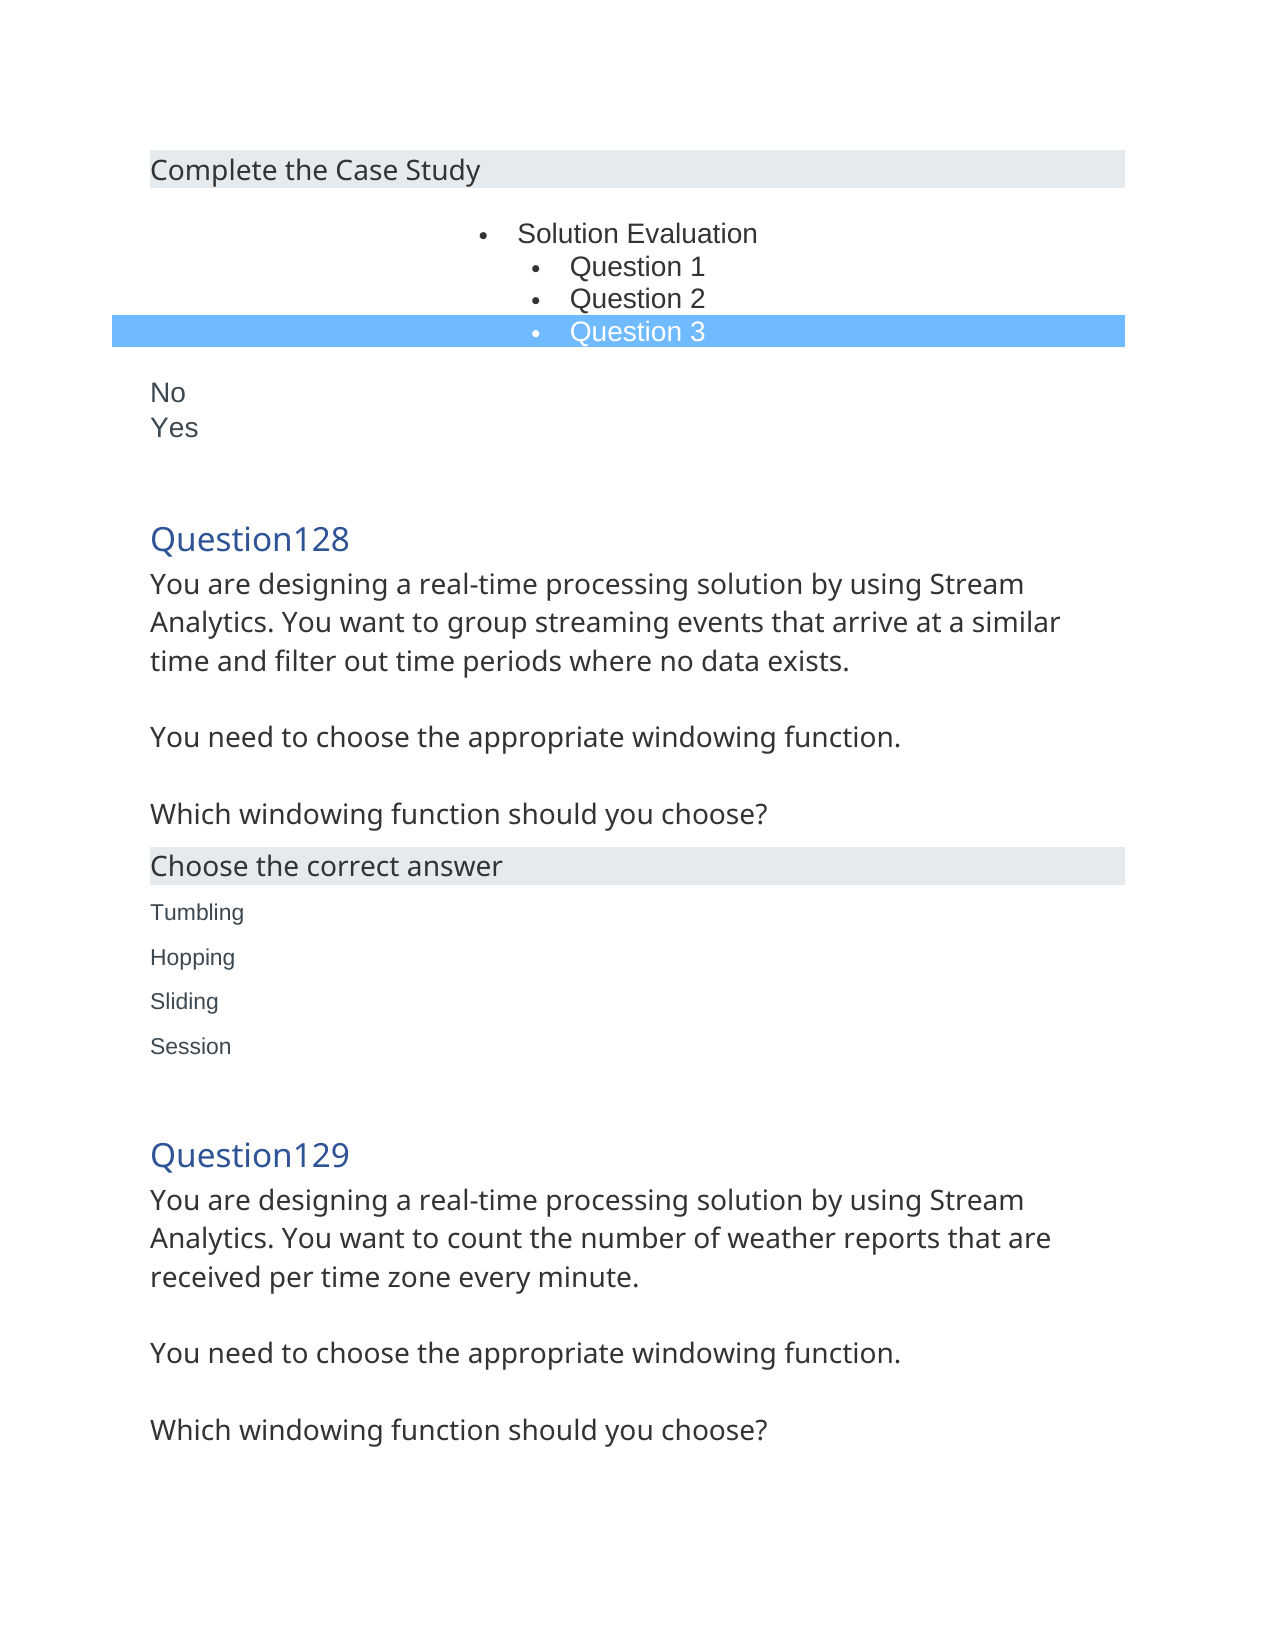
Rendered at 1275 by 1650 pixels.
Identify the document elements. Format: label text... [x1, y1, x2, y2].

text Session [150, 1033, 1125, 1059]
list Question 2 [112, 282, 1125, 315]
text Sliding [150, 988, 1125, 1014]
text Tumbling [150, 899, 1125, 925]
list Question 1 [112, 250, 1125, 282]
text You are designing a real-time processing solution by using Stream Analytics. You want to count the number of weather reports that are received per time zone every minute. You need to choose the appropriate windowing function. Which windowing function should you choose? [150, 1180, 1125, 1448]
list Question 3 [112, 315, 1125, 347]
text No [150, 376, 1125, 409]
subtitle Question129 [150, 1132, 1125, 1177]
subtitle Question128 [150, 516, 1125, 562]
text Yes [150, 411, 1125, 443]
list Solution Evaluation [112, 217, 1125, 250]
text You are designing a real-time processing solution by using Stream Analytics. You want to group streaming events that arrive at a similar time and filter out time periods where no data exists. You need to choose the appropriate windowing function. Which windowing function should you choose? [150, 564, 1125, 833]
text Complete the Case Study [150, 150, 1125, 188]
text Hopping [150, 944, 1125, 970]
text Choose the correct answer [150, 847, 1125, 885]
